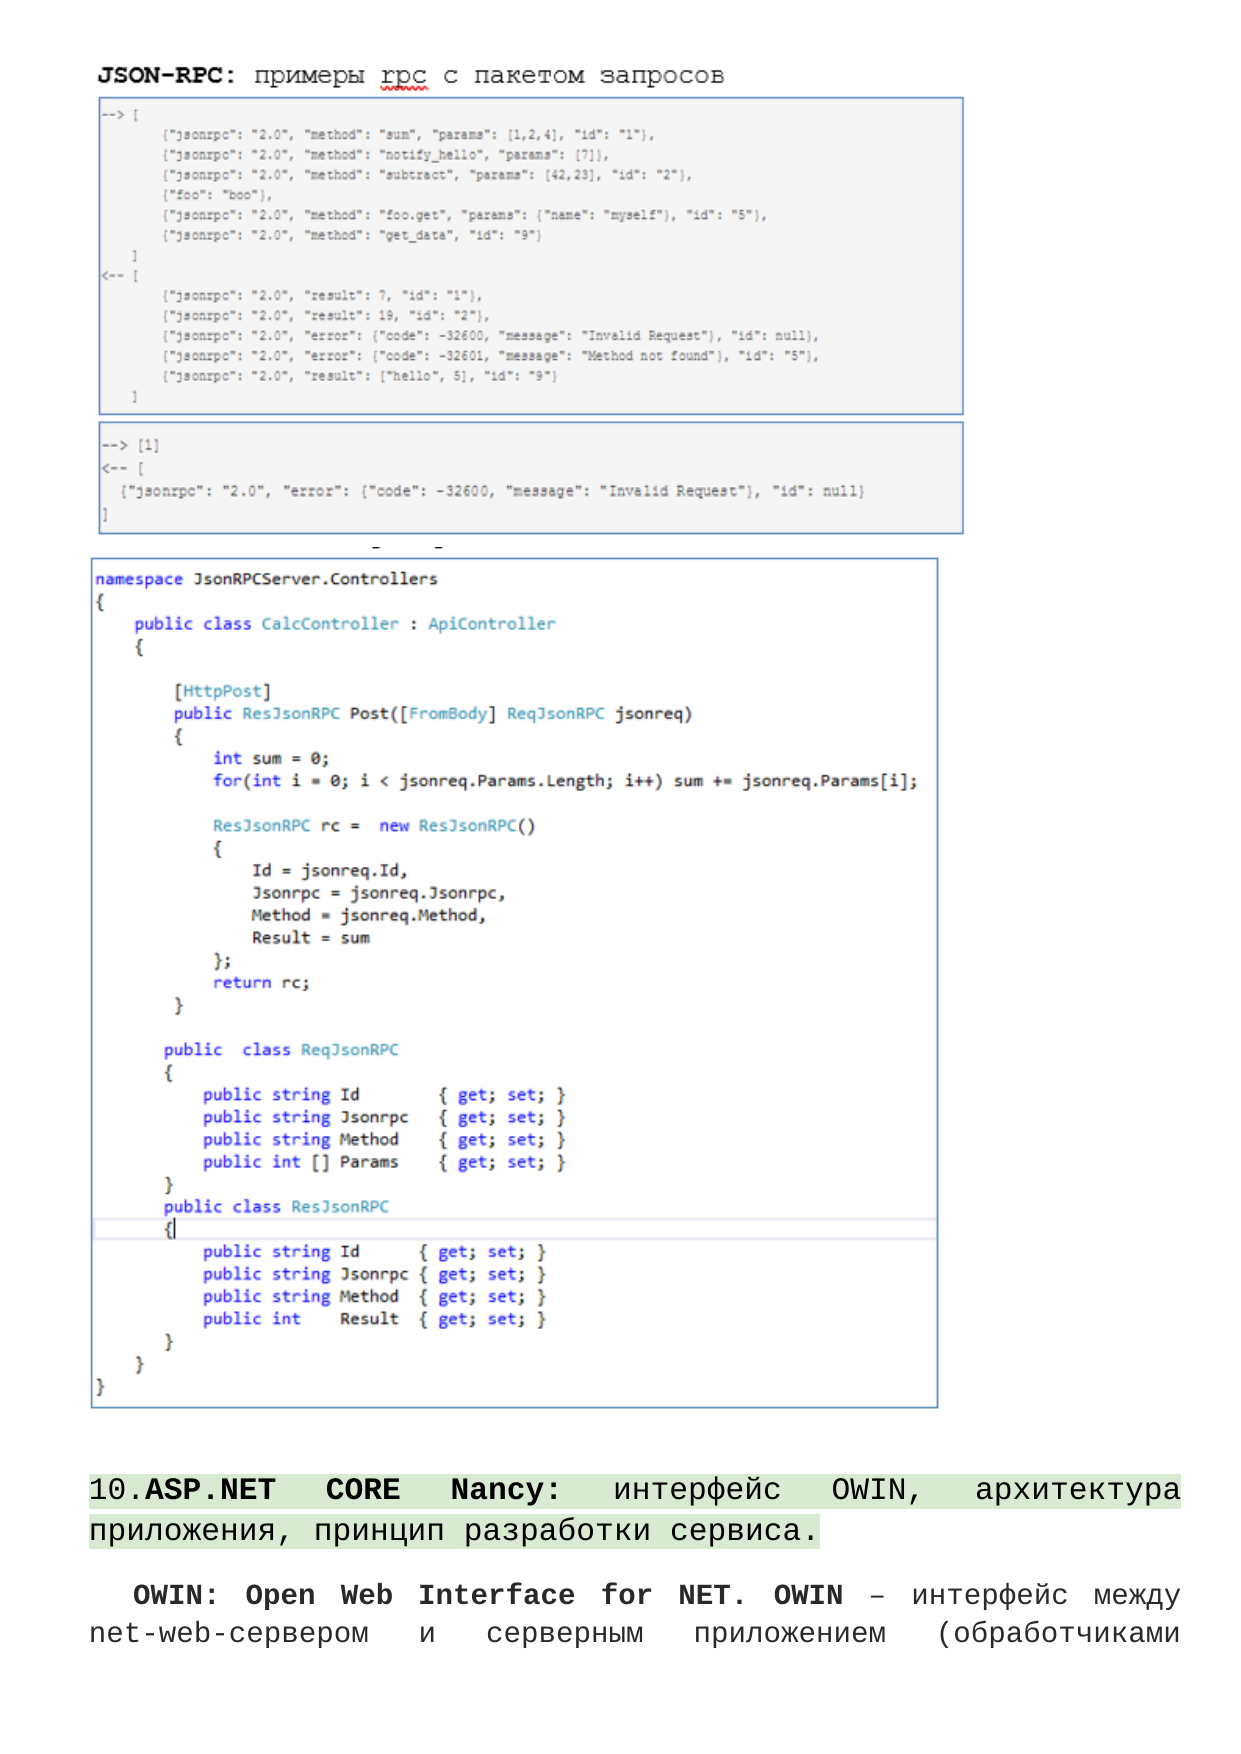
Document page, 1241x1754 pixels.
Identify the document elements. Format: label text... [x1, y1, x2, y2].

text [88, 1580, 1181, 1651]
picture [88, 58, 986, 544]
subtitle 10.ASP.NET CORE Nancy: интерфейс OWIN, архитектура приложения, принцип разработки сервиса. [88, 1473, 1181, 1549]
picture [88, 547, 948, 1415]
